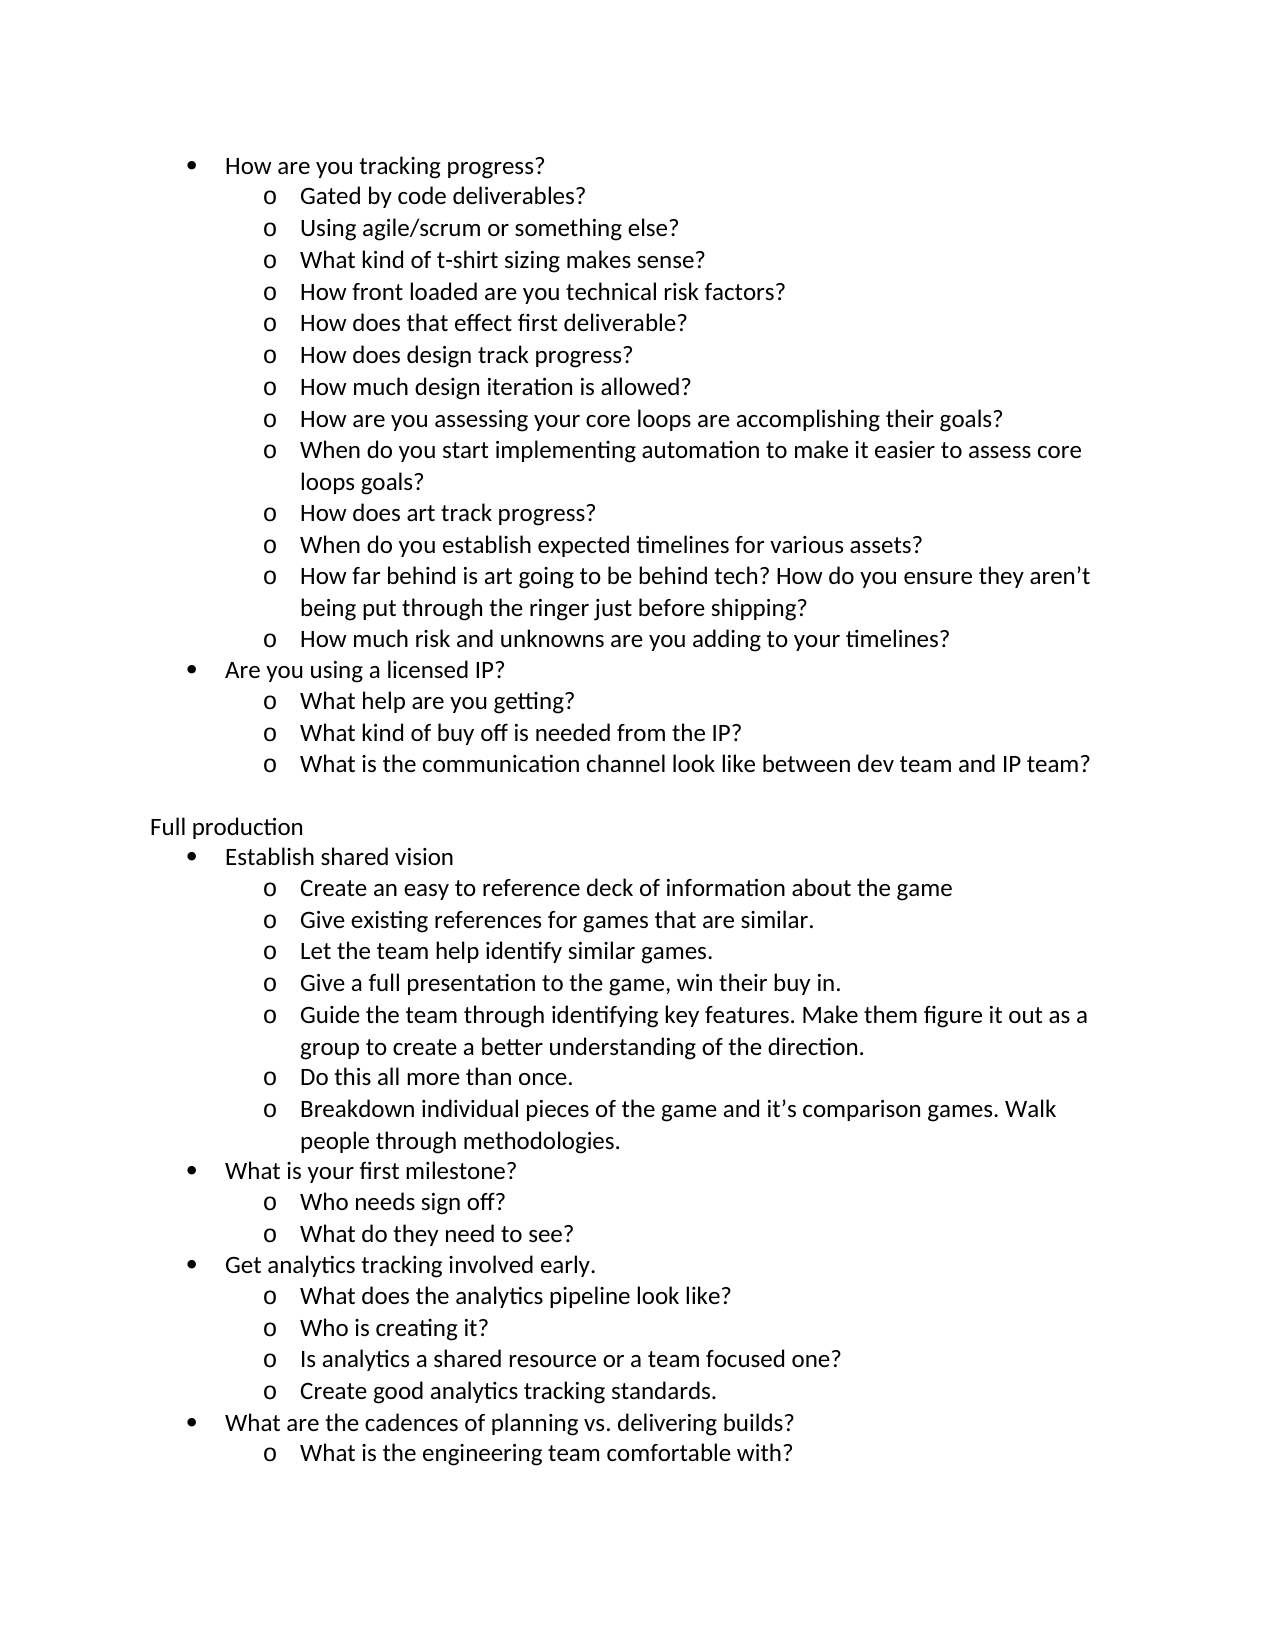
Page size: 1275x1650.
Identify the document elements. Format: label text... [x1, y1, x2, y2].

list What do they need to see? [262, 1218, 1125, 1249]
list Who needs sign off? [262, 1186, 1125, 1218]
list When do you establish expected timelines for various assets? [262, 529, 1125, 561]
list What kind of buy off is needed from the IP? [262, 717, 1125, 749]
list Give a full presentation to the game, win their buy in. [262, 967, 1125, 999]
list What kind of t-shirt sizing makes sense? [262, 244, 1125, 276]
list Who is creating it? [262, 1312, 1125, 1343]
list Get analytics tracking involved early. [187, 1249, 1125, 1280]
list How does art track progress? [262, 497, 1125, 529]
list Let the team help identify similar games. [262, 936, 1125, 967]
list How does design track progress? [262, 339, 1125, 371]
list What is the engineering team comfortable with? [262, 1438, 1125, 1469]
list Guide the team through identifying key features. Make them figure it out as a group to create a better understanding of the direction. [262, 999, 1125, 1061]
list Give existing references for games that are similar. [262, 904, 1125, 936]
list Breakdown individual pieces of the game and it’s comparison games. Walk people through methodologies. [262, 1093, 1125, 1155]
list How far behind is art going to be behind tech? How do you ensure they aren’t being put through the ringer just before shipping? [262, 561, 1125, 623]
list Do this all more than once. [262, 1061, 1125, 1093]
list Using agile/scrum or something else? [262, 212, 1125, 244]
list How are you tracking progress? [187, 150, 1125, 181]
list Establish shared vision [187, 841, 1125, 872]
text Full production [150, 811, 1125, 841]
list How much risk and unknowns are you adding to your timelines? [262, 623, 1125, 654]
list How does that effect first deliverable? [262, 308, 1125, 339]
list Are you using a licensed IP? [187, 654, 1125, 685]
list How much design iteration is allowed? [262, 371, 1125, 403]
list How front loaded are you technical risk factors? [262, 276, 1125, 308]
list How are you assessing your core loops are accomplishing their goals? [262, 403, 1125, 435]
list What does the analytics pipeline look like? [262, 1280, 1125, 1312]
list Create an easy to reference deck of information about the game [262, 872, 1125, 904]
list Create good analytics tracking standards. [262, 1375, 1125, 1407]
list Is analytics a shared resource or a team focused one? [262, 1343, 1125, 1375]
list What are the cadences of planning vs. delivering builds? [187, 1407, 1125, 1438]
list What is your first milestone? [187, 1155, 1125, 1186]
list What is the communication channel look like between dev team and IP team? [262, 749, 1125, 780]
list What help are you getting? [262, 685, 1125, 717]
list Gated by code deliverables? [262, 181, 1125, 212]
list When do you start implementing automation to make it easier to assess core loops goals? [262, 435, 1125, 497]
